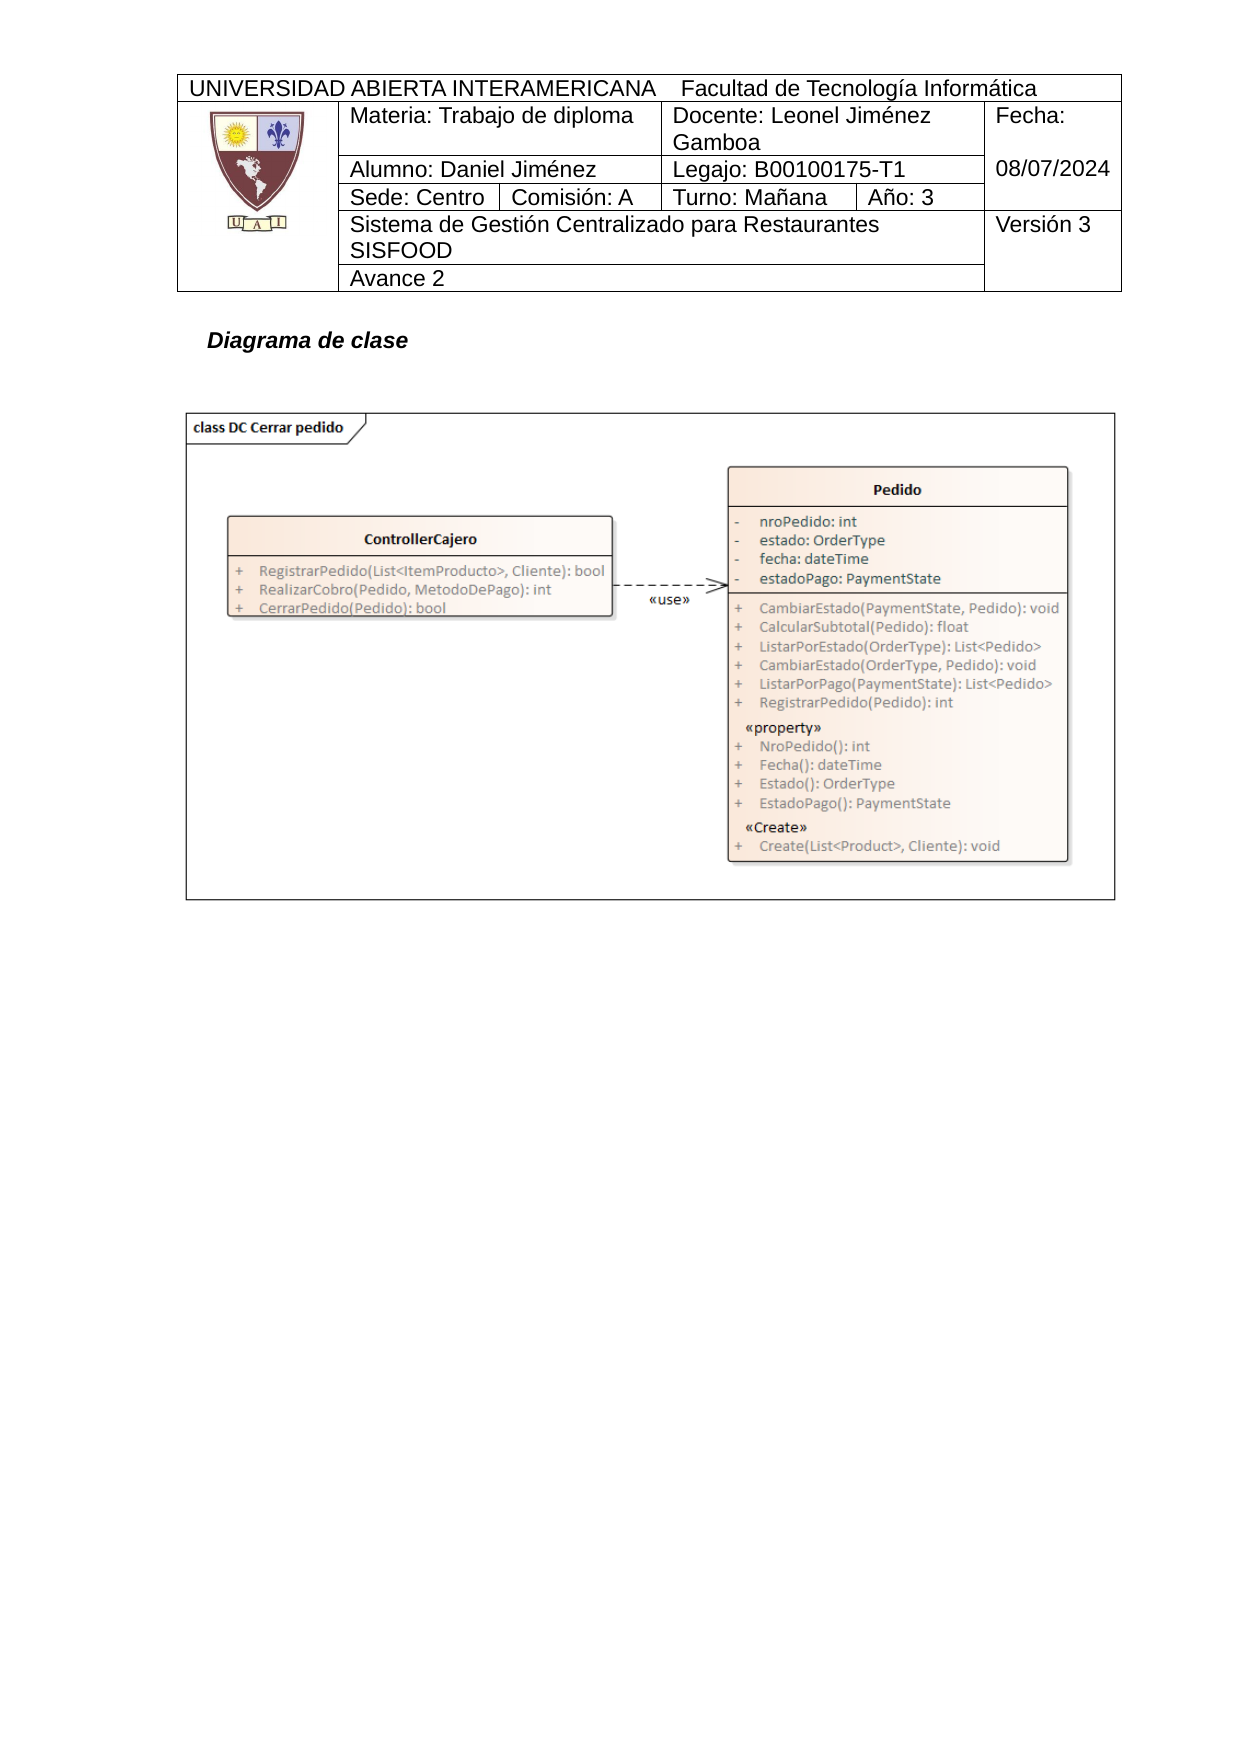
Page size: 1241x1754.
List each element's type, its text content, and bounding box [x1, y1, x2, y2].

picture [188, 102, 327, 236]
picture [177, 404, 1123, 908]
subtitle Diagrama de clase [207, 327, 1122, 353]
